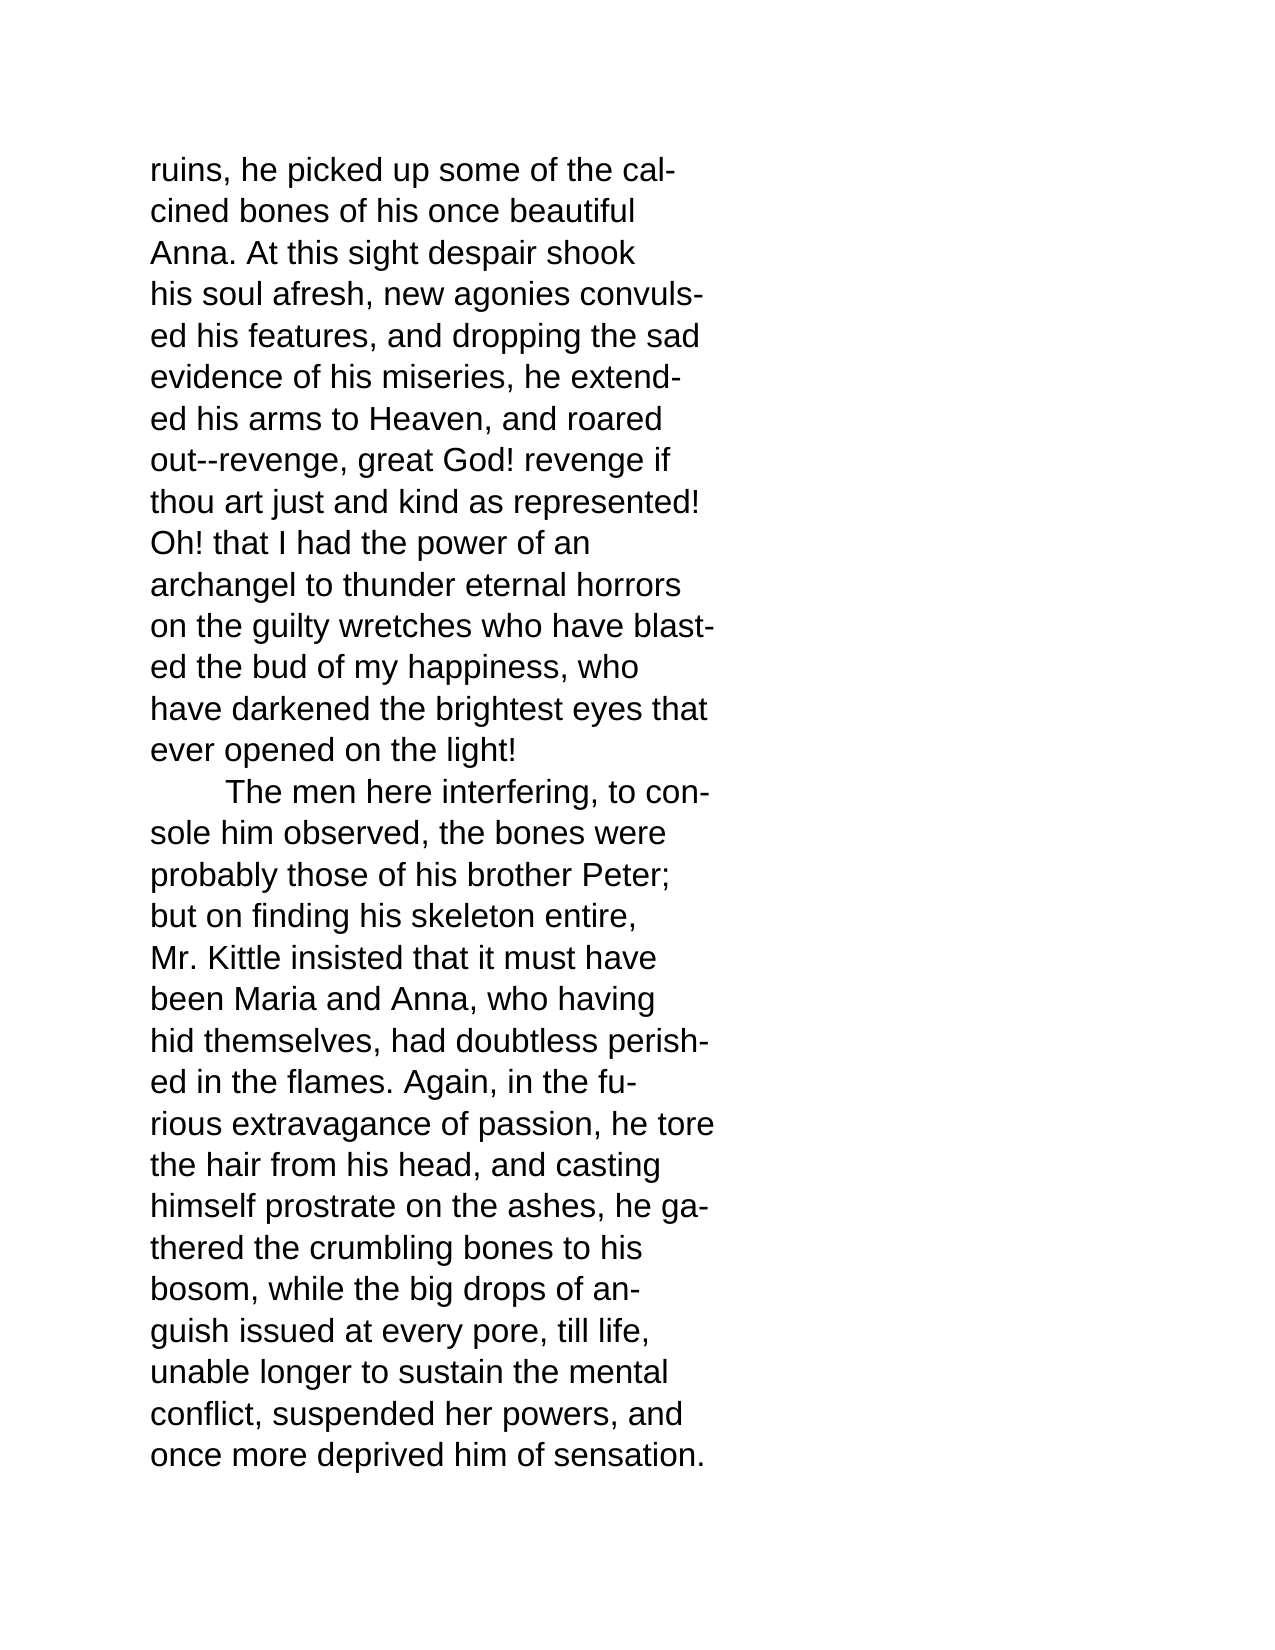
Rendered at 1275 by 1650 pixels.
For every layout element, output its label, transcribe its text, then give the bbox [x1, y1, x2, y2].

text rious extravagance of passion, he tore [150, 1103, 1125, 1142]
text his soul afresh, new agonies convuls- [150, 274, 1125, 313]
text thou art just and kind as represented! [150, 482, 1125, 520]
text sole him observed, the bones were [150, 813, 1125, 852]
text been Maria and Anna, who having [150, 979, 1125, 1018]
text Anna. At this sight despair shook [150, 233, 1125, 271]
text ever opened on the light! [150, 730, 1125, 769]
text but on finding his skeleton entire, [150, 896, 1125, 935]
text guish issued at every pore, till life, [150, 1311, 1125, 1349]
text out--revenge, great God! revenge if [150, 440, 1125, 479]
text himself prostrate on the ashes, he ga- [150, 1186, 1125, 1225]
text once more deprived him of sensation. [150, 1435, 1125, 1474]
text Mr. Kittle insisted that it must have [150, 938, 1125, 976]
text ed his arms to Heaven, and roared [150, 399, 1125, 437]
text ruins, he picked up some of the cal- [150, 150, 1125, 188]
text Oh! that I had the power of an [150, 523, 1125, 562]
text cined bones of his once beautiful [150, 191, 1125, 230]
text probably those of his brother Peter; [150, 855, 1125, 893]
text ed the bud of my happiness, who [150, 647, 1125, 686]
text the hair from his head, and casting [150, 1145, 1125, 1183]
text have darkened the brightest eyes that [150, 689, 1125, 727]
text archangel to thunder eternal horrors [150, 564, 1125, 603]
text The men here interfering, to con- [150, 772, 1125, 810]
text hid themselves, had doubtless perish- [150, 1021, 1125, 1059]
text ed in the flames. Again, in the fu- [150, 1062, 1125, 1101]
text thered the crumbling bones to his [150, 1228, 1125, 1266]
text bosom, while the big drops of an- [150, 1269, 1125, 1308]
text unable longer to sustain the mental [150, 1352, 1125, 1391]
text conflict, suspended her powers, and [150, 1394, 1125, 1432]
text ed his features, and dropping the sad [150, 316, 1125, 354]
text evidence of his miseries, he extend- [150, 357, 1125, 396]
text on the guilty wretches who have blast- [150, 606, 1125, 644]
